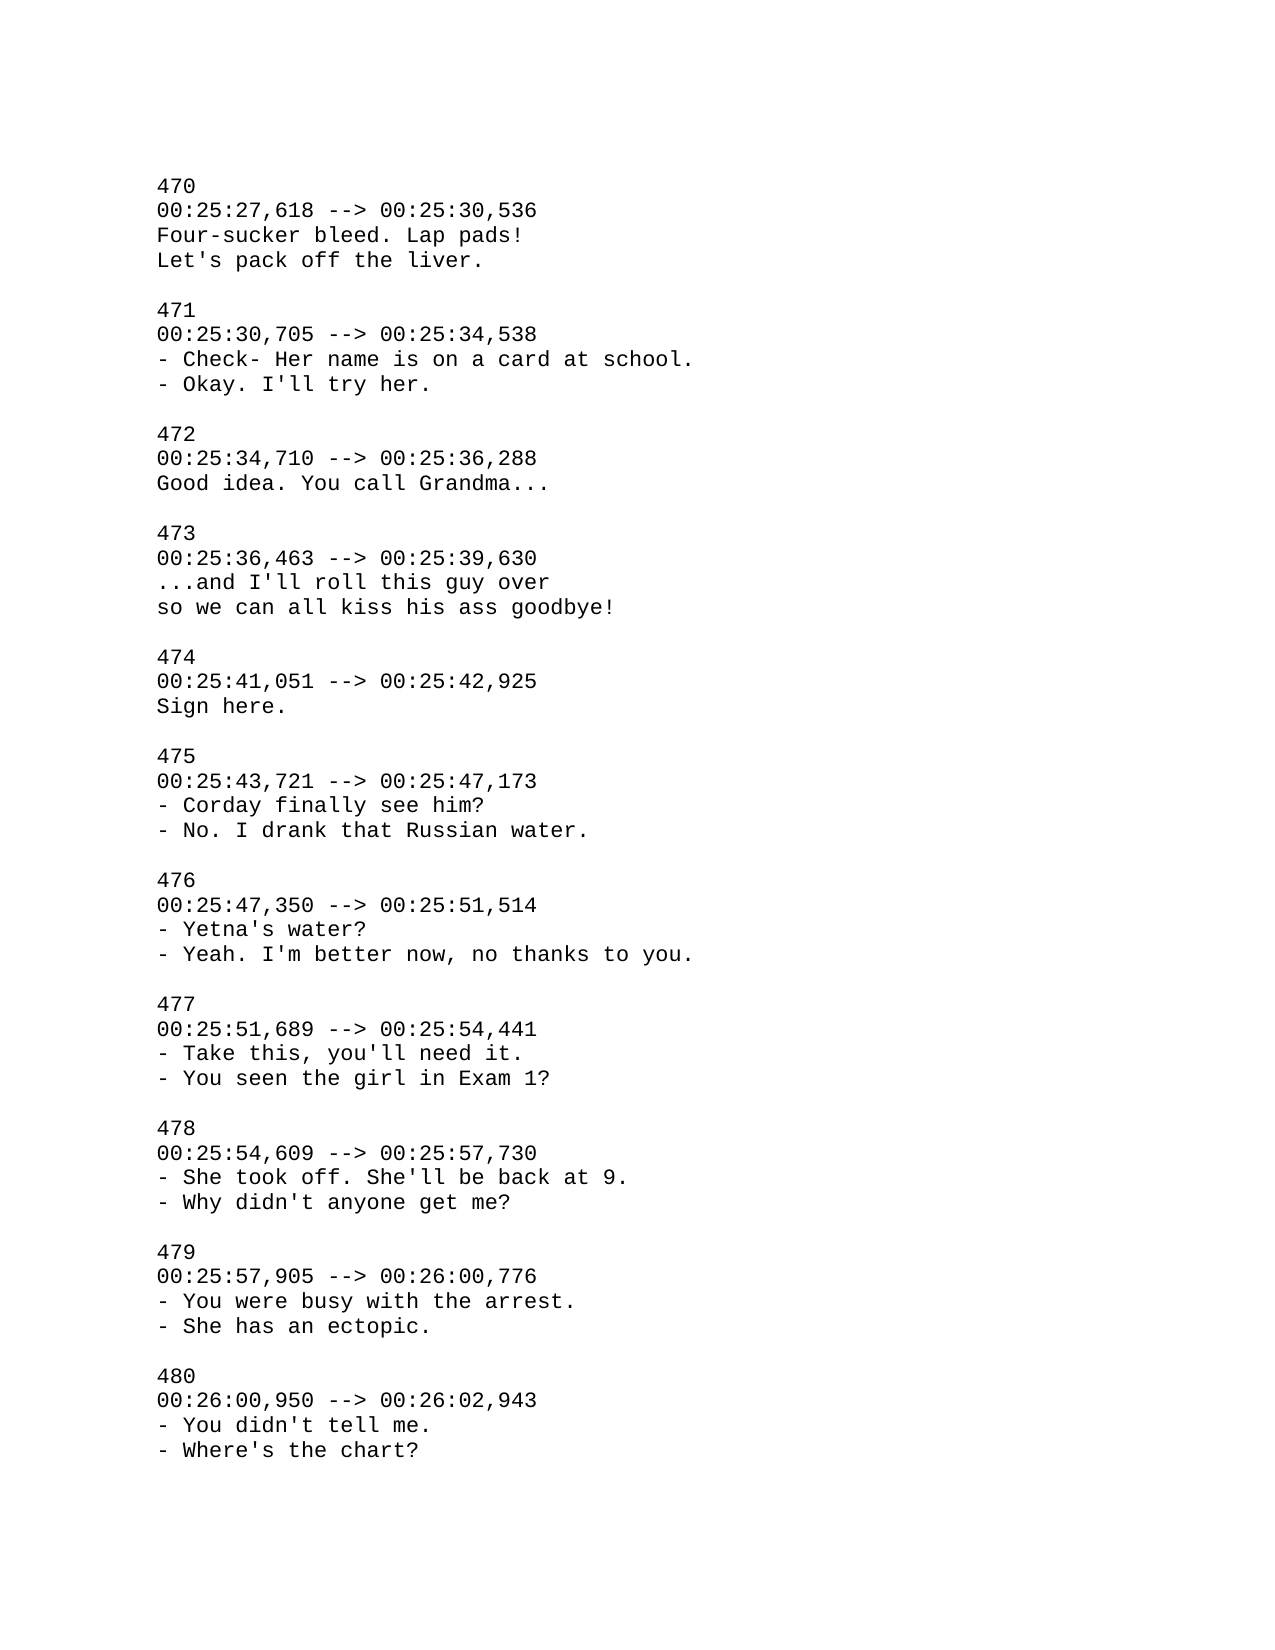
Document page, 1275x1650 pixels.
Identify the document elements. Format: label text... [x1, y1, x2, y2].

text - She has an ectopic. [156, 1315, 1118, 1340]
text - Yeah. I'm better now, no thanks to you. [156, 943, 1118, 968]
text 475 [156, 745, 1118, 770]
text 00:25:54,609 --> 00:25:57,730 [156, 1142, 1118, 1166]
text 00:25:36,463 --> 00:25:39,630 [156, 547, 1118, 571]
text - Corday finally see him? [156, 794, 1118, 819]
text - Okay. I'll try her. [156, 373, 1118, 398]
text 00:25:34,710 --> 00:25:36,288 [156, 447, 1118, 472]
text - Yetna's water? [156, 918, 1118, 943]
text 00:25:43,721 --> 00:25:47,173 [156, 770, 1118, 794]
text 470 [156, 175, 1118, 199]
text - Where's the chart? [156, 1439, 1118, 1464]
text 00:25:47,350 --> 00:25:51,514 [156, 894, 1118, 918]
text Let's pack off the liver. [156, 249, 1118, 274]
text Good idea. You call Grandma... [156, 472, 1118, 497]
text 00:25:51,689 --> 00:25:54,441 [156, 1018, 1118, 1042]
text 00:25:30,705 --> 00:25:34,538 [156, 323, 1118, 348]
text 00:25:57,905 --> 00:26:00,776 [156, 1266, 1118, 1290]
text - You seen the girl in Exam 1? [156, 1067, 1118, 1092]
text 473 [156, 522, 1118, 547]
text 476 [156, 869, 1118, 894]
text Four-sucker bleed. Lap pads! [156, 224, 1118, 249]
text - No. I drank that Russian water. [156, 819, 1118, 844]
text 00:25:41,051 --> 00:25:42,925 [156, 671, 1118, 695]
text - You were busy with the arrest. [156, 1290, 1118, 1315]
text - She took off. She'll be back at 9. [156, 1166, 1118, 1191]
text 479 [156, 1241, 1118, 1266]
text 00:26:00,950 --> 00:26:02,943 [156, 1389, 1118, 1414]
text so we can all kiss his ass goodbye! [156, 596, 1118, 621]
text - Why didn't anyone get me? [156, 1191, 1118, 1216]
text - Check- Her name is on a card at school. [156, 348, 1118, 373]
text 471 [156, 299, 1118, 323]
text Sign here. [156, 695, 1118, 720]
text 474 [156, 646, 1118, 671]
text 477 [156, 993, 1118, 1018]
text 472 [156, 423, 1118, 447]
text 478 [156, 1117, 1118, 1142]
text 480 [156, 1365, 1118, 1389]
text ...and I'll roll this guy over [156, 571, 1118, 596]
text 00:25:27,618 --> 00:25:30,536 [156, 199, 1118, 224]
text - Take this, you'll need it. [156, 1042, 1118, 1067]
text - You didn't tell me. [156, 1414, 1118, 1439]
